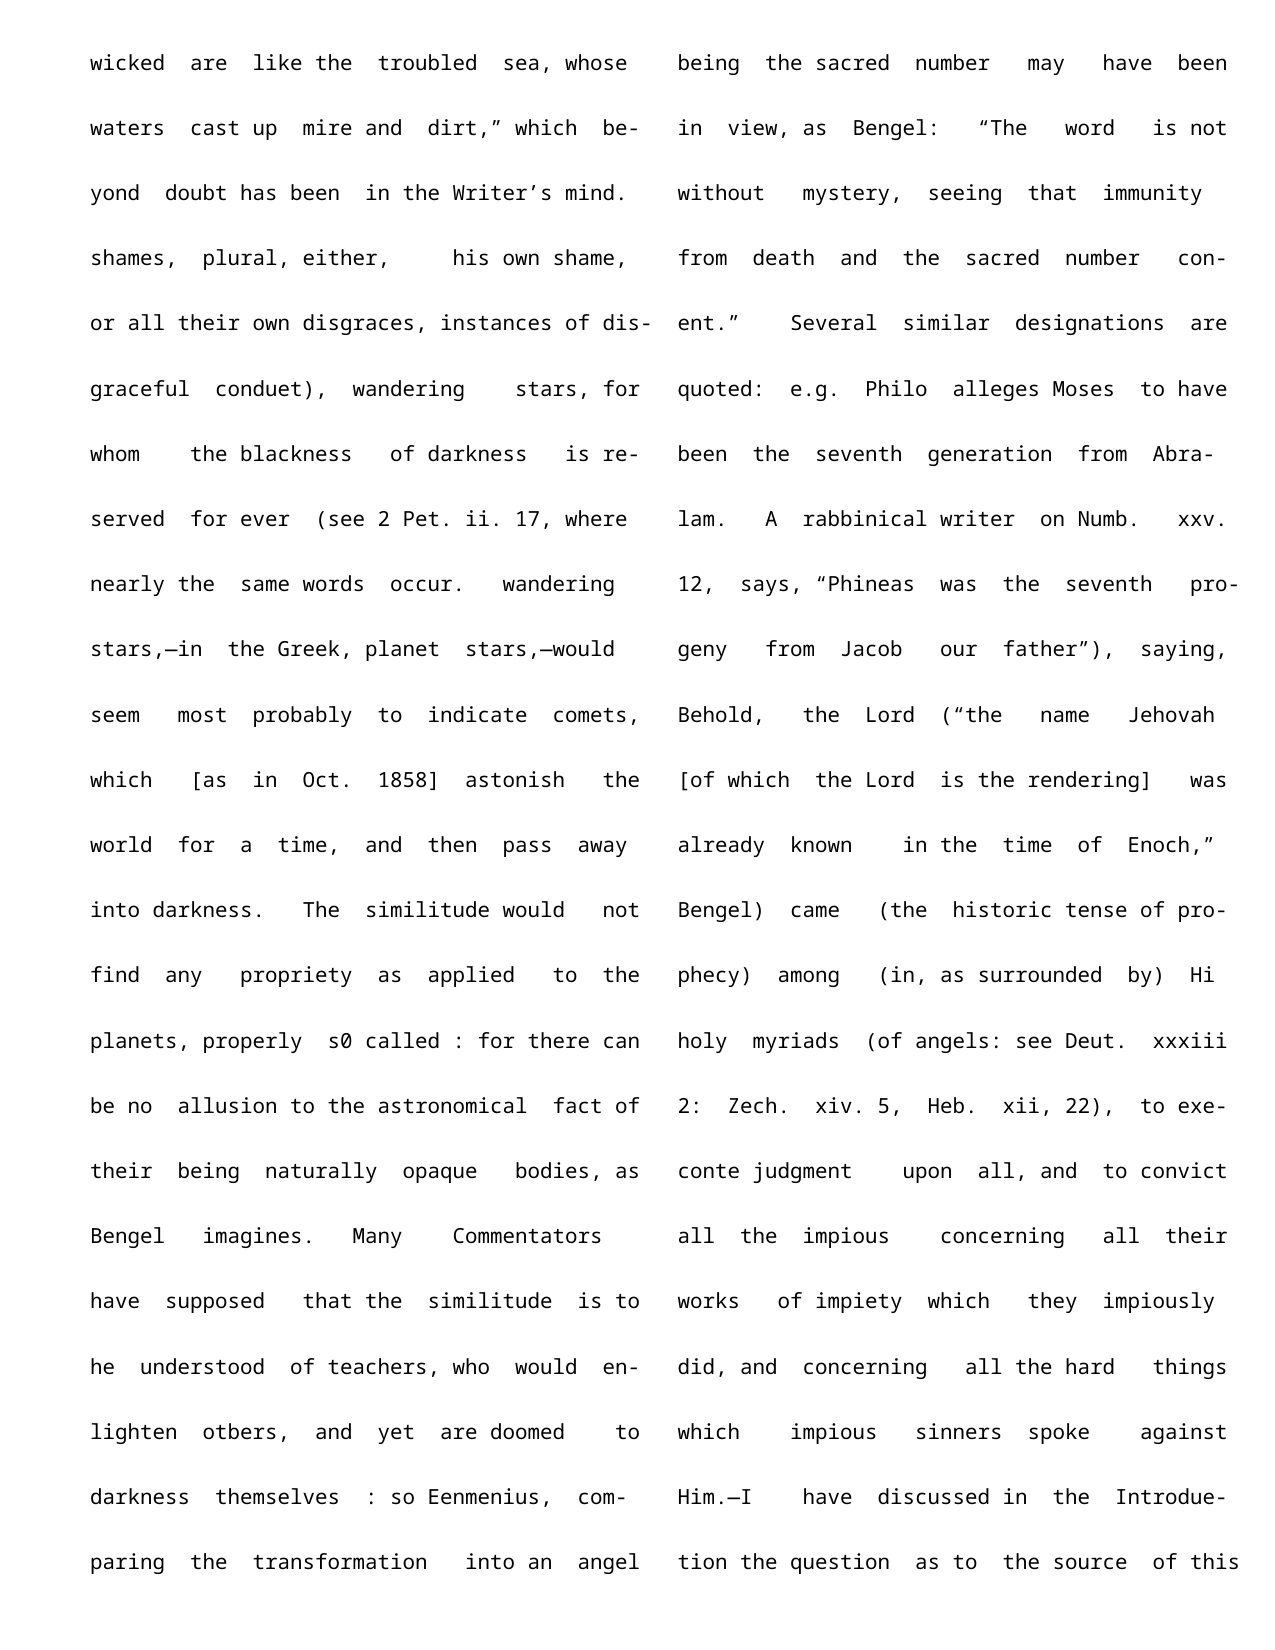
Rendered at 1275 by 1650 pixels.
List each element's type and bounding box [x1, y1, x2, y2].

text [15, 15, 1260, 1608]
